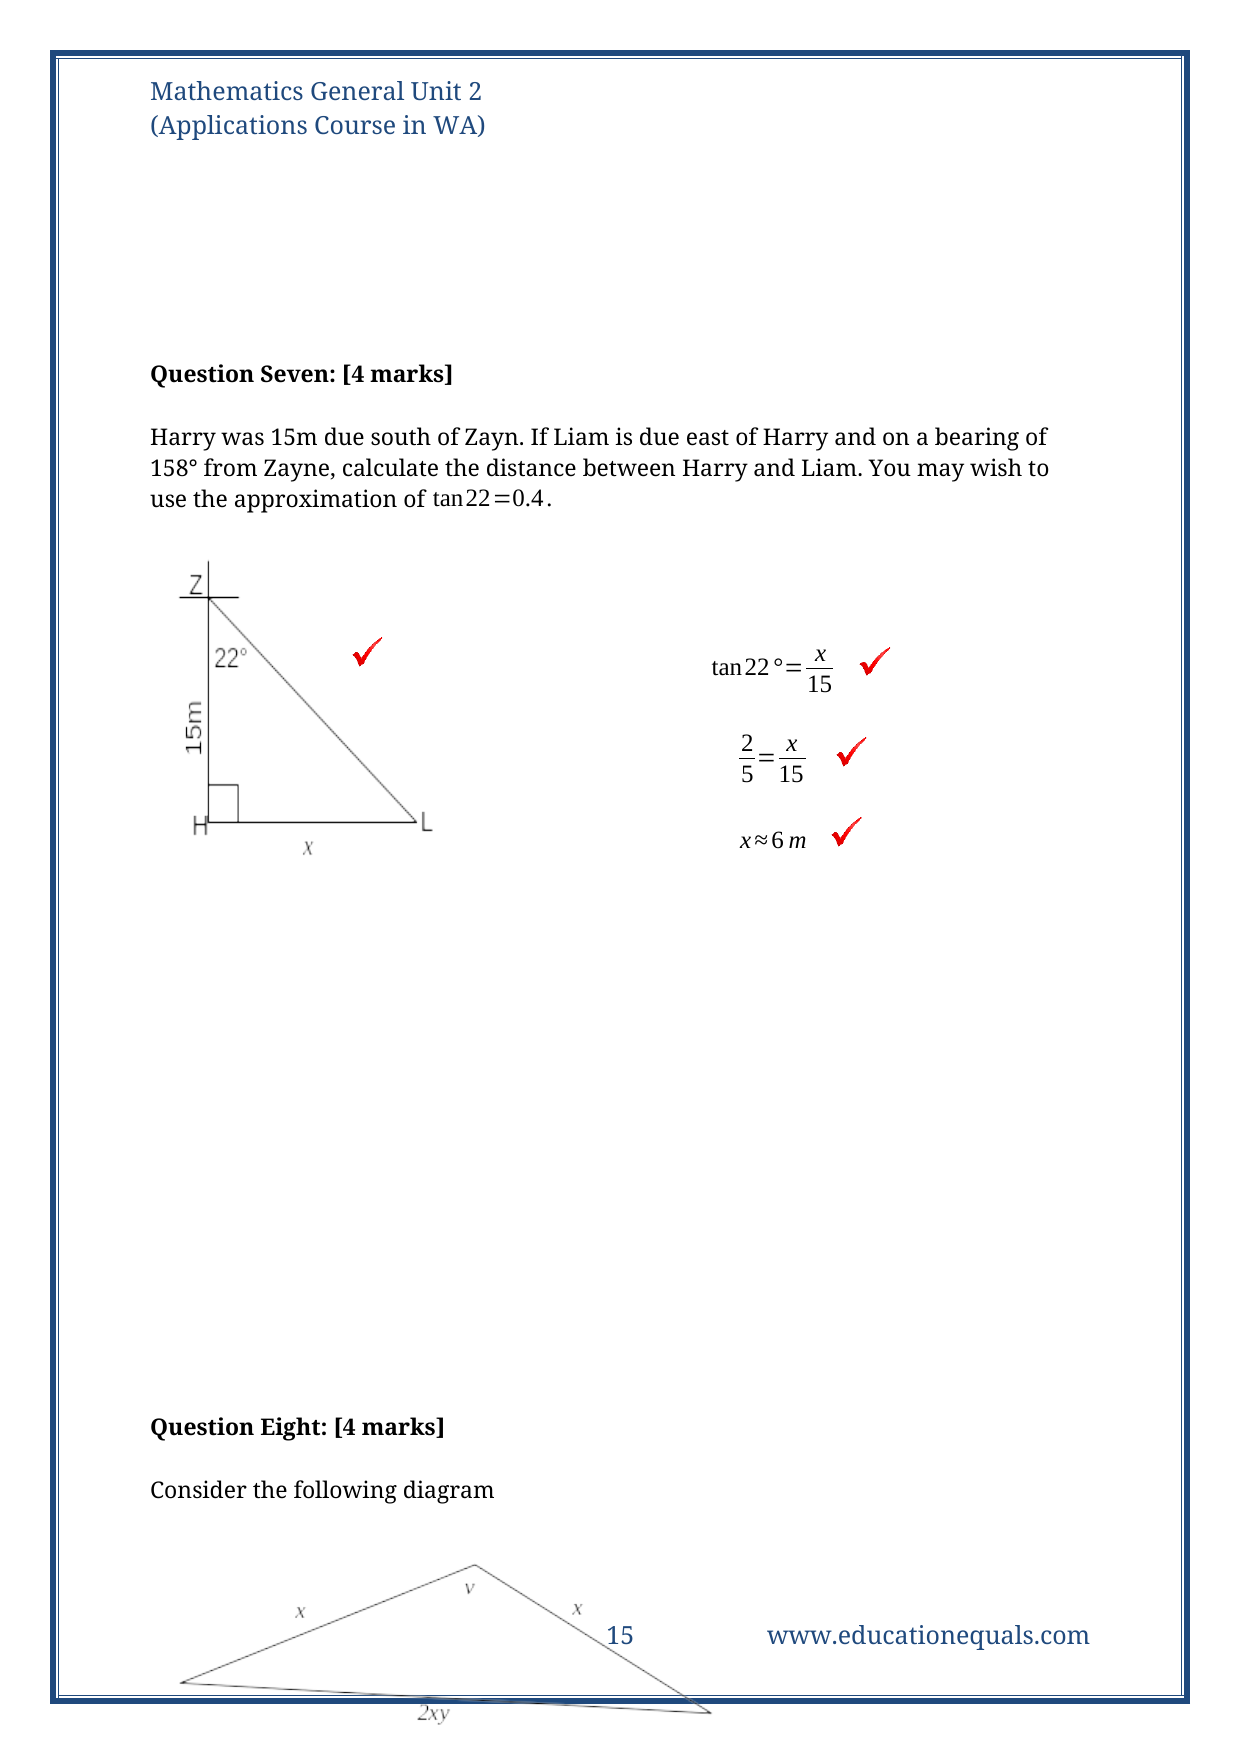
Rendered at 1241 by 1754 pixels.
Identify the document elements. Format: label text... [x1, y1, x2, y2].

text Question Eight: [4 marks] [150, 1411, 1090, 1442]
picture [350, 637, 383, 667]
text Harry was 15m due south of Zayn. If Liam is due east of Harry and on a bearing of 158° from Zayne, calculate the distance between Harry and Liam. You may wish to use the approximation of [150, 421, 1090, 514]
picture [857, 646, 890, 676]
picture [834, 737, 867, 767]
picture [829, 816, 862, 847]
text Question Seven: [4 marks] [150, 358, 1090, 389]
text Consider the following diagram [150, 1473, 1090, 1505]
